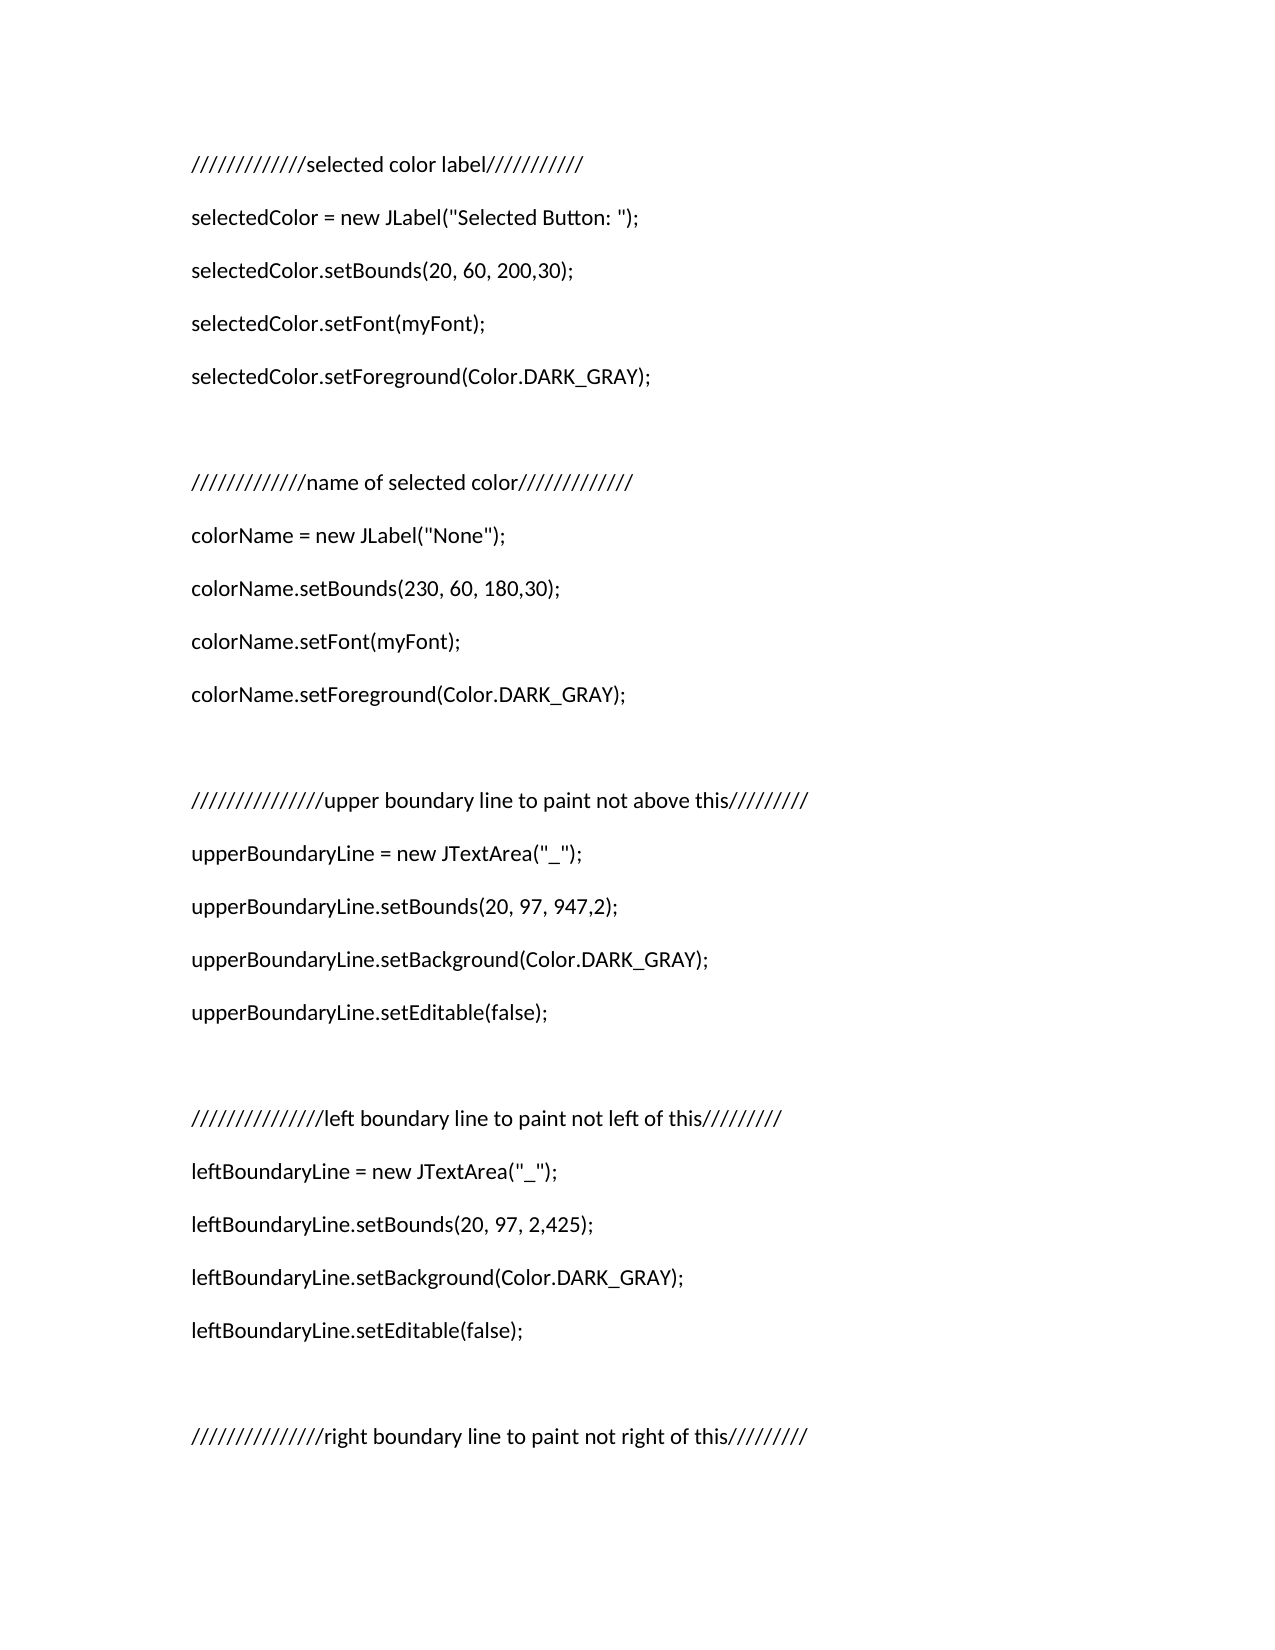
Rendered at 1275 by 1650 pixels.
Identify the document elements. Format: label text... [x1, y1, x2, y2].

text colorName.setFont(myFont); [150, 627, 1125, 655]
text colorName.setBounds(230, 60, 180,30); [150, 574, 1125, 602]
text colorName = new JLabel("None"); [150, 521, 1125, 549]
text leftBoundaryLine = new JTextArea("_"); [150, 1157, 1125, 1185]
text ///////////////left boundary line to paint not left of this///////// [150, 1104, 1125, 1132]
text colorName.setForeground(Color.DARK_GRAY); [150, 680, 1125, 708]
text ///////////////upper boundary line to paint not above this///////// [150, 786, 1125, 814]
text /////////////selected color label/////////// [150, 150, 1125, 178]
text selectedColor.setBounds(20, 60, 200,30); [150, 256, 1125, 284]
text selectedColor.setForeground(Color.DARK_GRAY); [150, 362, 1125, 390]
text /////////////name of selected color///////////// [150, 468, 1125, 496]
text leftBoundaryLine.setEditable(false); [150, 1316, 1125, 1344]
text upperBoundaryLine.setEditable(false); [150, 998, 1125, 1026]
text leftBoundaryLine.setBounds(20, 97, 2,425); [150, 1210, 1125, 1238]
text leftBoundaryLine.setBackground(Color.DARK_GRAY); [150, 1263, 1125, 1291]
text selectedColor.setFont(myFont); [150, 309, 1125, 337]
text upperBoundaryLine.setBackground(Color.DARK_GRAY); [150, 945, 1125, 973]
text upperBoundaryLine.setBounds(20, 97, 947,2); [150, 892, 1125, 920]
text selectedColor = new JLabel("Selected Button: "); [150, 203, 1125, 231]
text upperBoundaryLine = new JTextArea("_"); [150, 839, 1125, 867]
text ///////////////right boundary line to paint not right of this///////// [150, 1422, 1125, 1451]
